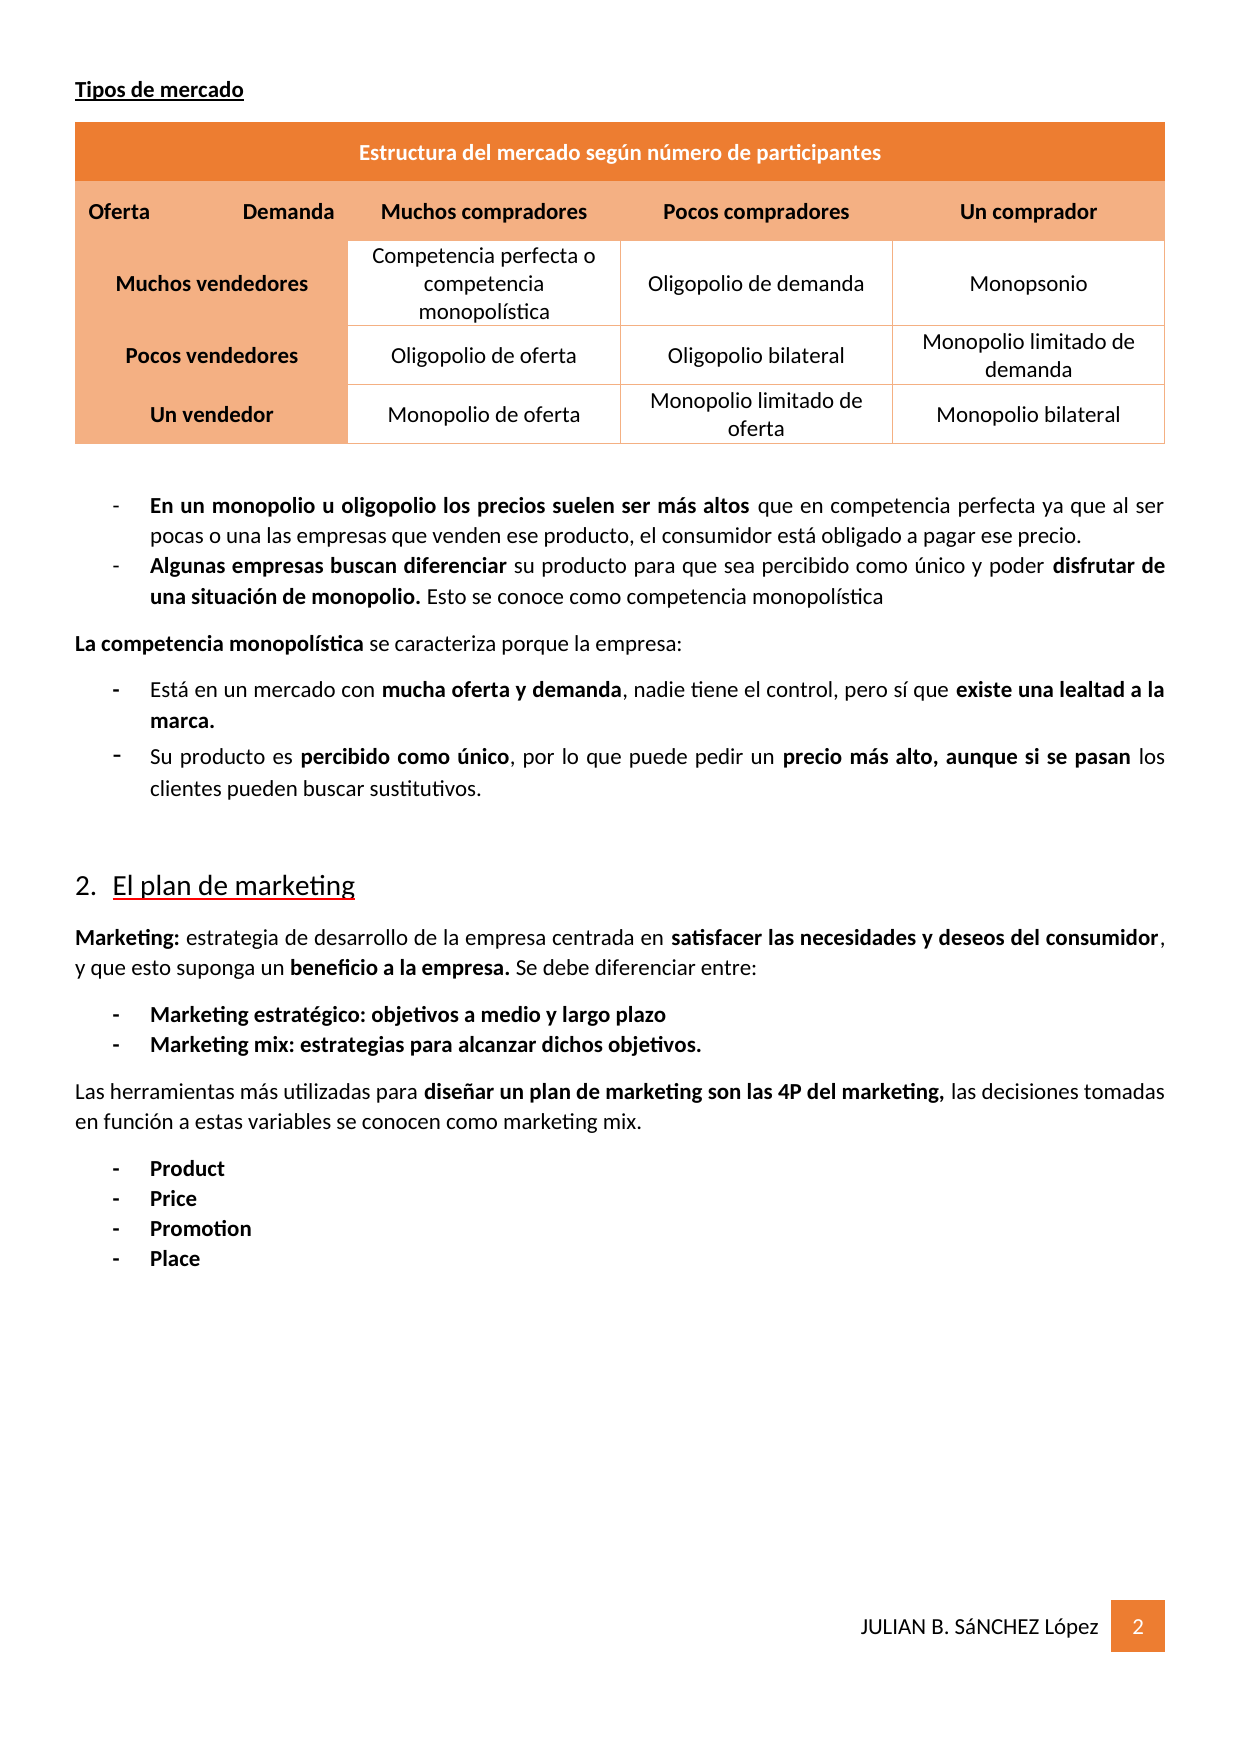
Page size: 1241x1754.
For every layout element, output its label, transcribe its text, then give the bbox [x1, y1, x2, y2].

table_cell Muchos vendedores [76, 241, 347, 325]
table_cell Monopolio limitado de oferta [621, 385, 892, 443]
text Marketing: estrategia de desarrollo de la empresa centrada en satisfacer las necesidades y deseos del consumidor, y que esto suponga un beneficio a la empresa. Se debe diferenciar entre: [75, 923, 1165, 981]
table_cell Pocos vendedores [76, 326, 347, 384]
list Su producto es percibido como único, por lo que puede pedir un precio más alto, aunque si se pasan los clientes pueden buscar sustitutivos. [112, 736, 1165, 802]
list Marketing mix: estrategias para alcanzar dichos objetivos. [112, 1030, 1165, 1058]
text Tipos de mercado [75, 75, 1165, 103]
list Price [112, 1184, 1165, 1212]
table_cell Oligopolio de demanda [621, 241, 892, 325]
table_cell Oligopolio bilateral [621, 326, 892, 384]
text La competencia monopolística se caracteriza porque la empresa: [75, 629, 1165, 657]
text Las herramientas más utilizadas para diseñar un plan de marketing son las 4P del marketing, las decisiones tomadas en función a estas variables se conocen como marketing mix. [75, 1077, 1165, 1135]
table_cell Muchos compradores [348, 182, 620, 240]
list Está en un mercado con mucha oferta y demanda, nadie tiene el control, pero sí que existe una lealtad a la marca. [112, 676, 1165, 734]
table_header Estructura del mercado según número de participantes [76, 123, 1164, 181]
list El plan de marketing [75, 867, 1165, 903]
list Promotion [112, 1214, 1165, 1242]
table_cell Monopsonio [893, 241, 1164, 325]
table_cell Oligopolio de oferta [348, 326, 620, 384]
list En un monopolio u oligopolio los precios suelen ser más altos que en competencia perfecta ya que al ser pocas o una las empresas que venden ese producto, el consumidor está obligado a pagar ese precio. [112, 491, 1165, 549]
table_cell Oferta Demanda [76, 182, 347, 240]
list Place [112, 1244, 1165, 1272]
table_cell Un comprador [893, 182, 1164, 240]
table_cell Monopolio limitado de demanda [893, 326, 1164, 384]
list Marketing estratégico: objetivos a medio y largo plazo [112, 1000, 1165, 1028]
list Algunas empresas buscan diferenciar su producto para que sea percibido como único y poder disfrutar de una situación de monopolio. Esto se conoce como competencia monopolística [112, 552, 1165, 610]
list Product [112, 1154, 1165, 1182]
table_cell Monopolio bilateral [893, 385, 1164, 443]
table_cell Un vendedor [76, 385, 347, 443]
table_cell Competencia perfecta o competencia monopolística [348, 241, 620, 325]
table_cell Monopolio de oferta [348, 385, 620, 443]
table_cell Pocos compradores [621, 182, 892, 240]
